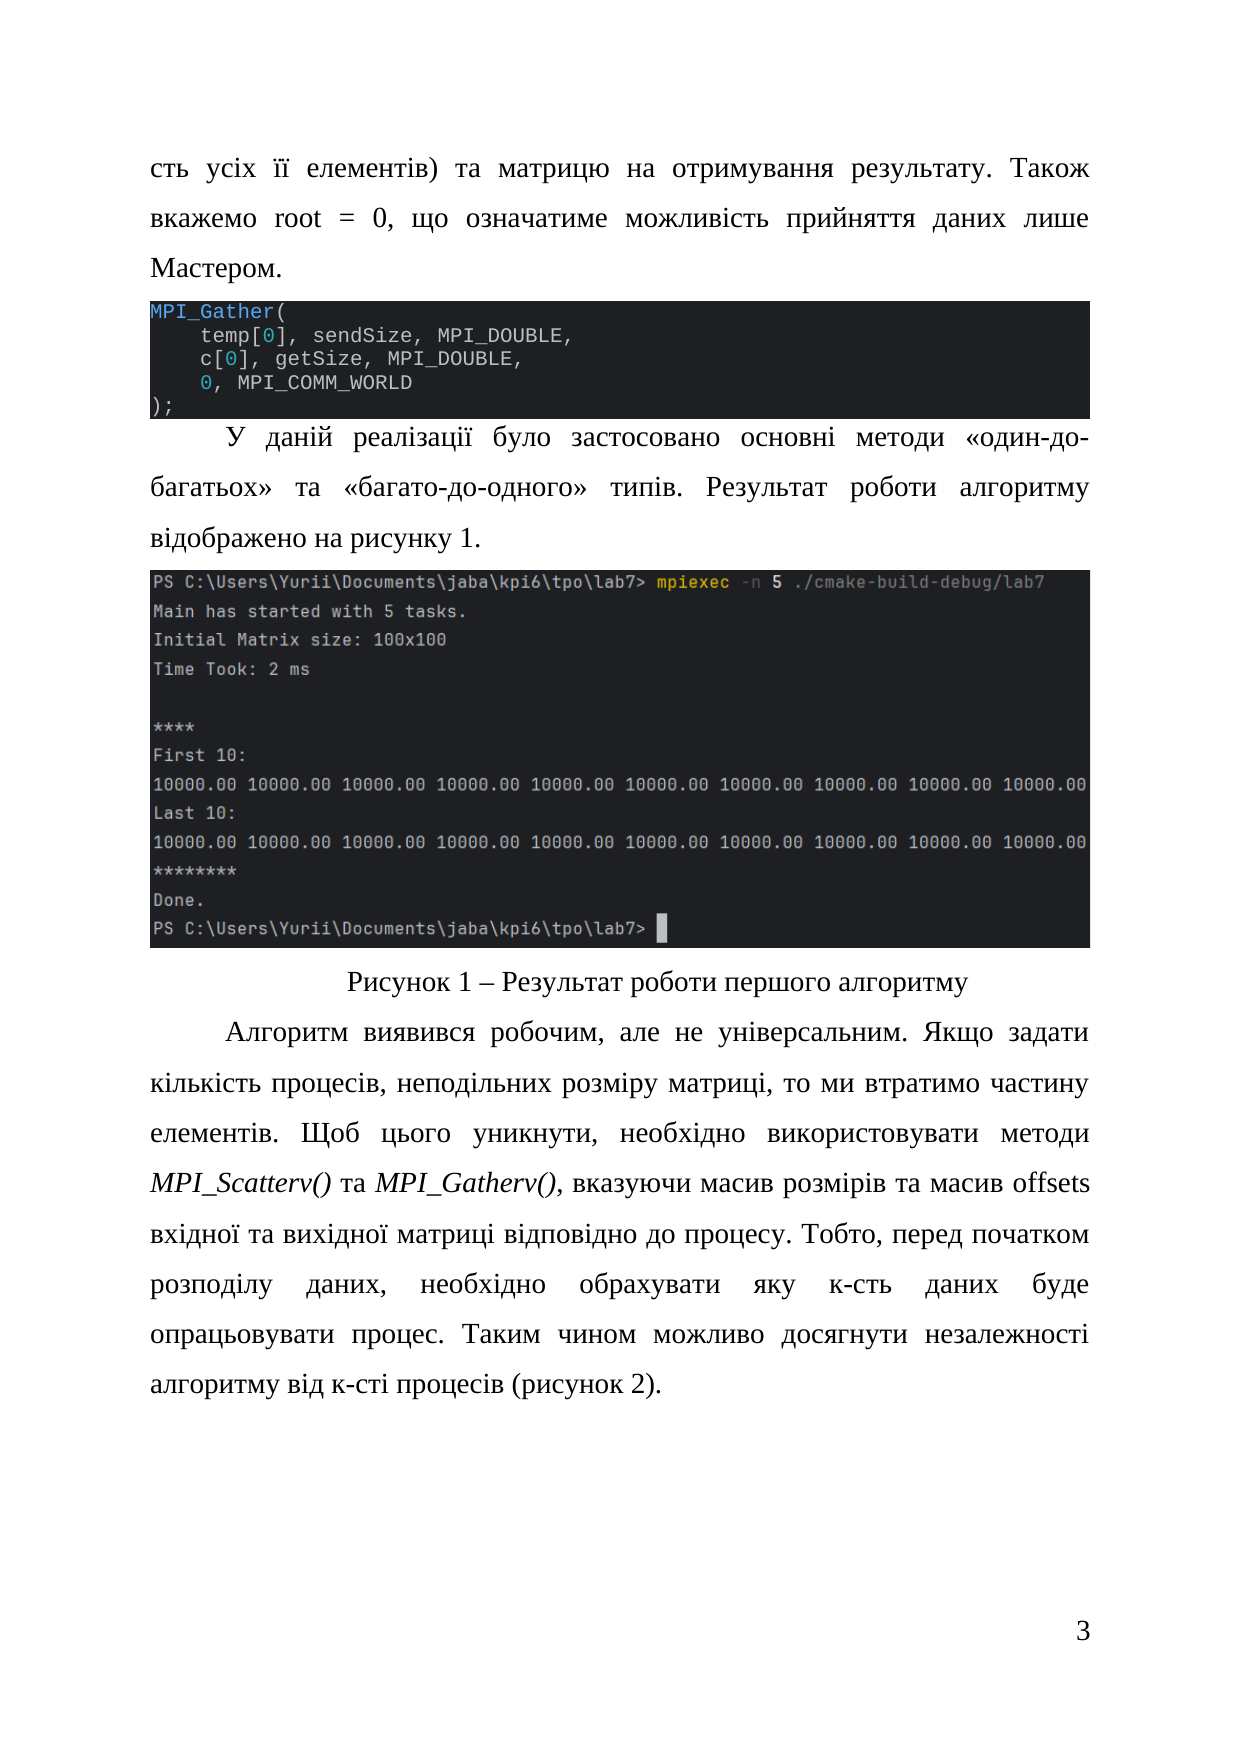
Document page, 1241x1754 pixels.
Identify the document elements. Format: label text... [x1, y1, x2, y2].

picture [150, 570, 1091, 948]
text MPI_Gather( temp[0], sendSize, MPI_DOUBLE, c[0], getSize, MPI_DOUBLE, 0, MPI_COMM_WORLD ); [150, 301, 1090, 419]
list Алгоритм виявився робочим, але не універсальним. Якщо задати кількість процесів, неподільних розміру матриці, то ми втратимо частину елементів. Щоб цього уникнути, необхідно використовувати методи MPI_Scatterv() та MPI_Gatherv(), вказуючи масив розмірів та масив offsets вхідної та вихідної матриці відповідно до процесу. Тобто, перед початком розподілу даних, необхідно обрахувати яку к-сть даних буде опрацьовувати процес. Таким чином можливо досягнути незалежності алгоритму від к-сті процесів (рисунок 2). [150, 1014, 1090, 1400]
list Рисунок 1 – Результат роботи першого алгоритму [150, 964, 1090, 998]
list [150, 150, 1090, 284]
list У даній реалізації було застосовано основні методи «один-до-багатьох» та «багато-до-одного» типів. Результат роботи алгоритму відображено на рисунку 1. [150, 419, 1090, 553]
